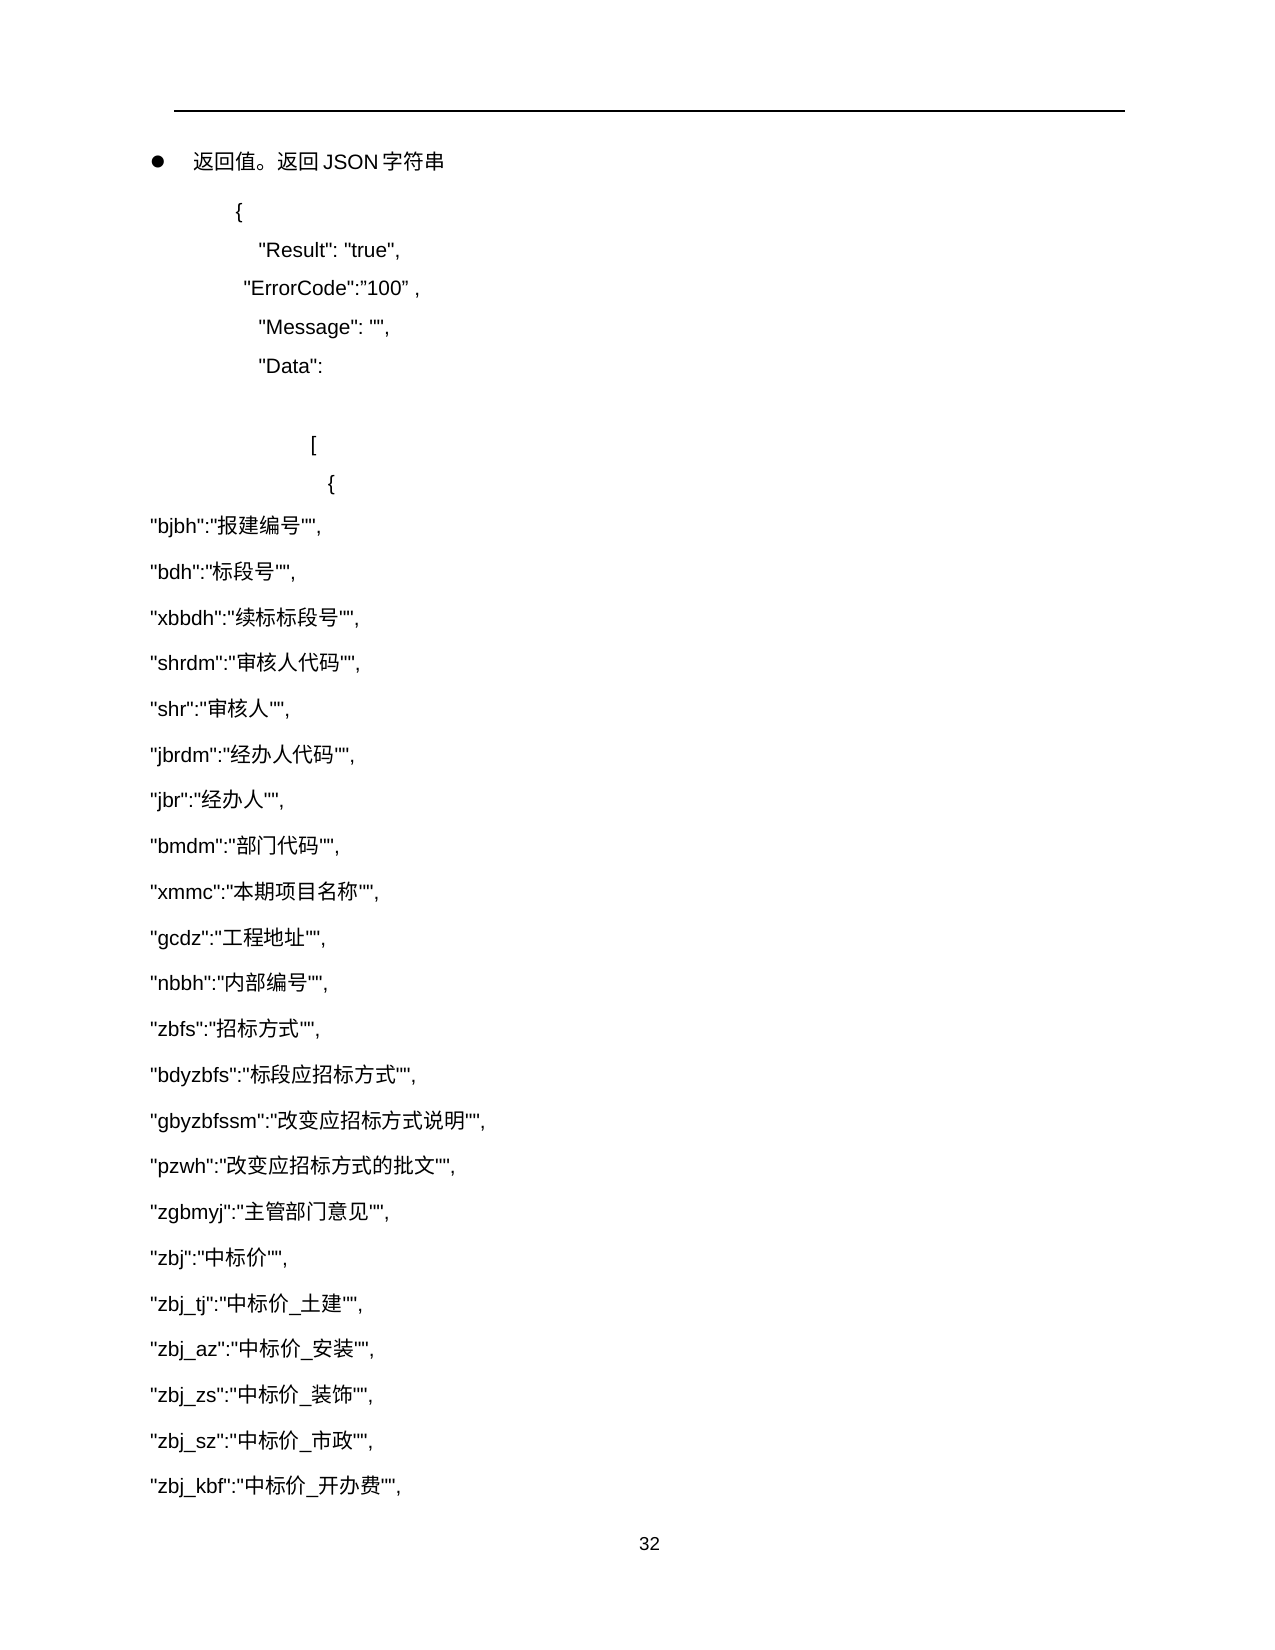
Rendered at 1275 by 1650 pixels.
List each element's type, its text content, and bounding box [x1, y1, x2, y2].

list 返回值。返回JSON字符串 [150, 150, 1125, 174]
text "zbj":"中标价"", [150, 1241, 1125, 1271]
text "zbfs":"招标方式"", [150, 1012, 1125, 1043]
text "jbrdm":"经办人代码"", [150, 738, 1125, 768]
list [ [194, 432, 1125, 456]
text "zbj_tj":"中标价_土建"", [150, 1287, 1125, 1317]
text "zgbmyj":"主管部门意见"", [150, 1195, 1125, 1226]
text "bjbh":"报建编号"", [150, 509, 1125, 539]
text "bdyzbfs":"标段应招标方式"", [150, 1058, 1125, 1088]
list "Data": [194, 354, 1125, 378]
list { [194, 198, 1125, 222]
text "shr":"审核人"", [150, 692, 1125, 722]
text "nbbh":"内部编号"", [150, 967, 1125, 997]
text "gcdz":"工程地址"", [150, 921, 1125, 951]
text "bmdm":"部门代码"", [150, 829, 1125, 860]
text "xmmc":"本期项目名称"", [150, 875, 1125, 905]
list "Result": "true", [194, 237, 1125, 261]
text "zbj_zs":"中标价_装饰"", [150, 1378, 1125, 1408]
text "zbj_az":"中标价_安装"", [150, 1332, 1125, 1363]
text "pzwh":"改变应招标方式的批文"", [150, 1149, 1125, 1180]
text "shrdm":"审核人代码"", [150, 647, 1125, 677]
list { [194, 471, 1125, 494]
text "zbj_sz":"中标价_市政"", [150, 1424, 1125, 1454]
list "ErrorCode":”100” , [194, 276, 1125, 300]
text "zbj_kbf":"中标价_开办费"", [150, 1470, 1125, 1500]
text "jbr":"经办人"", [150, 784, 1125, 814]
list "Message": "", [194, 315, 1125, 339]
text "bdh":"标段号"", [150, 555, 1125, 585]
text "gbyzbfssm":"改变应招标方式说明"", [150, 1104, 1125, 1134]
text "xbbdh":"续标标段号"", [150, 601, 1125, 631]
